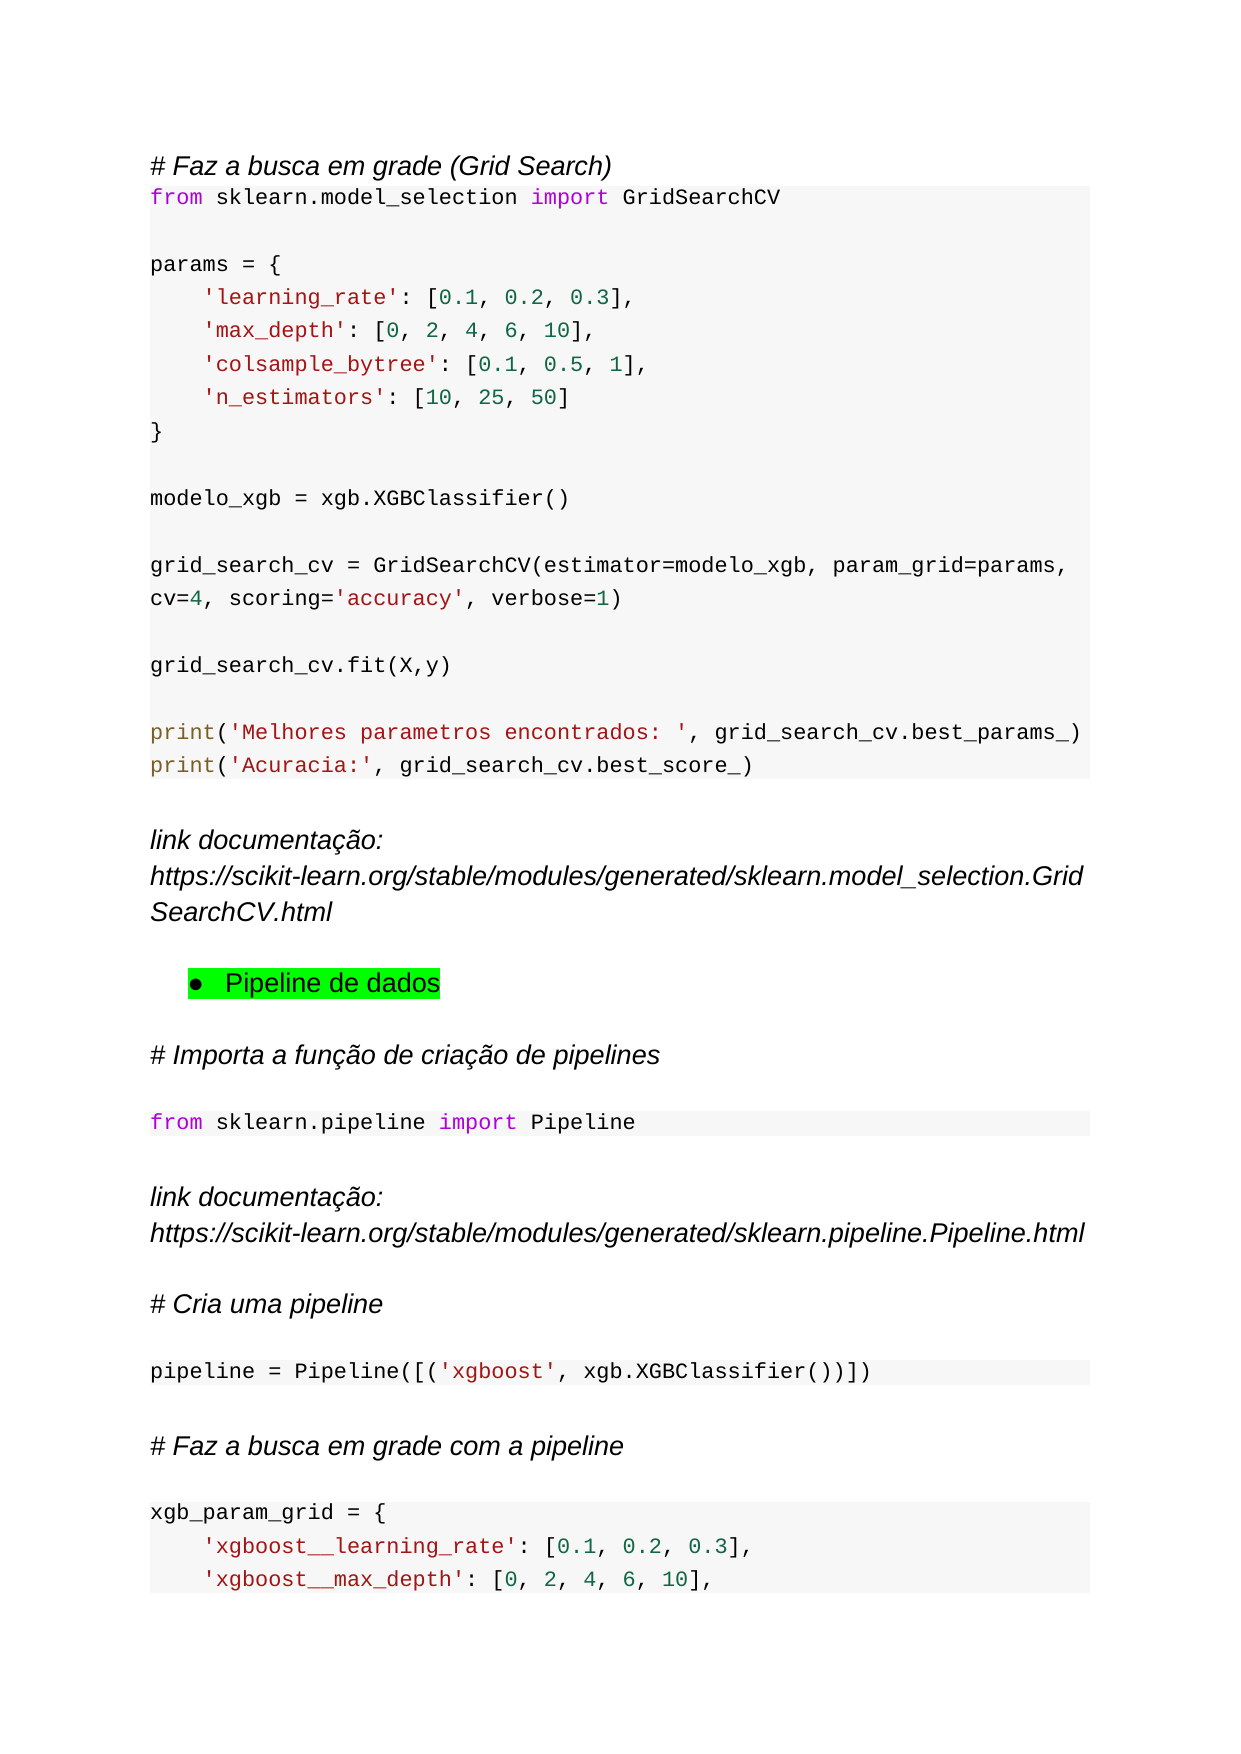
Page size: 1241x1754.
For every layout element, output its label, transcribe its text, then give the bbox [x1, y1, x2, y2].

text modelo_xgb = xgb.XGBClassifier() [150, 487, 1090, 512]
text pipeline = Pipeline([('xgboost', xgb.XGBClassifier())]) [150, 1360, 1090, 1385]
text 'n_estimators': [10, 25, 50] [150, 387, 1090, 411]
list Pipeline de dados [187, 967, 1090, 999]
text 'max_depth': [0, 2, 4, 6, 10], [150, 320, 1090, 344]
text } [150, 420, 1090, 445]
text from sklearn.pipeline import Pipeline [150, 1111, 1090, 1136]
text grid_search_cv.fit(X,y) [150, 654, 1090, 679]
text params = { [150, 253, 1090, 278]
text link documentação: https://scikit-learn.org/stable/modules/generated/sklearn.pipeline.Pipeline.html [150, 1181, 1090, 1248]
text print('Melhores parametros encontrados: ', grid_search_cv.best_params_) [150, 721, 1090, 746]
text # Cria uma pipeline [150, 1288, 1090, 1320]
text grid_search_cv = GridSearchCV(estimator=modelo_xgb, param_grid=params, cv=4, scoring='accuracy', verbose=1) [150, 554, 1090, 612]
text # Faz a busca em grade com a pipeline [150, 1430, 1090, 1461]
text from sklearn.model_selection import GridSearchCV [150, 186, 1090, 211]
text 'xgboost__max_depth': [0, 2, 4, 6, 10], [150, 1568, 1090, 1593]
text 'colsample_bytree': [0.1, 0.5, 1], [150, 353, 1090, 378]
text 'xgboost__learning_rate': [0.1, 0.2, 0.3], [150, 1535, 1090, 1560]
text link documentação: https://scikit-learn.org/stable/modules/generated/sklearn.model_selection.GridSearchCV.html [150, 824, 1090, 927]
text xgb_param_grid = { [150, 1502, 1090, 1526]
text 'learning_rate': [0.1, 0.2, 0.3], [150, 286, 1090, 311]
text # Importa a função de criação de pipelines [150, 1039, 1090, 1071]
text # Faz a busca em grade (Grid Search) [150, 150, 1090, 181]
text print('Acuracia:', grid_search_cv.best_score_) [150, 754, 1090, 779]
